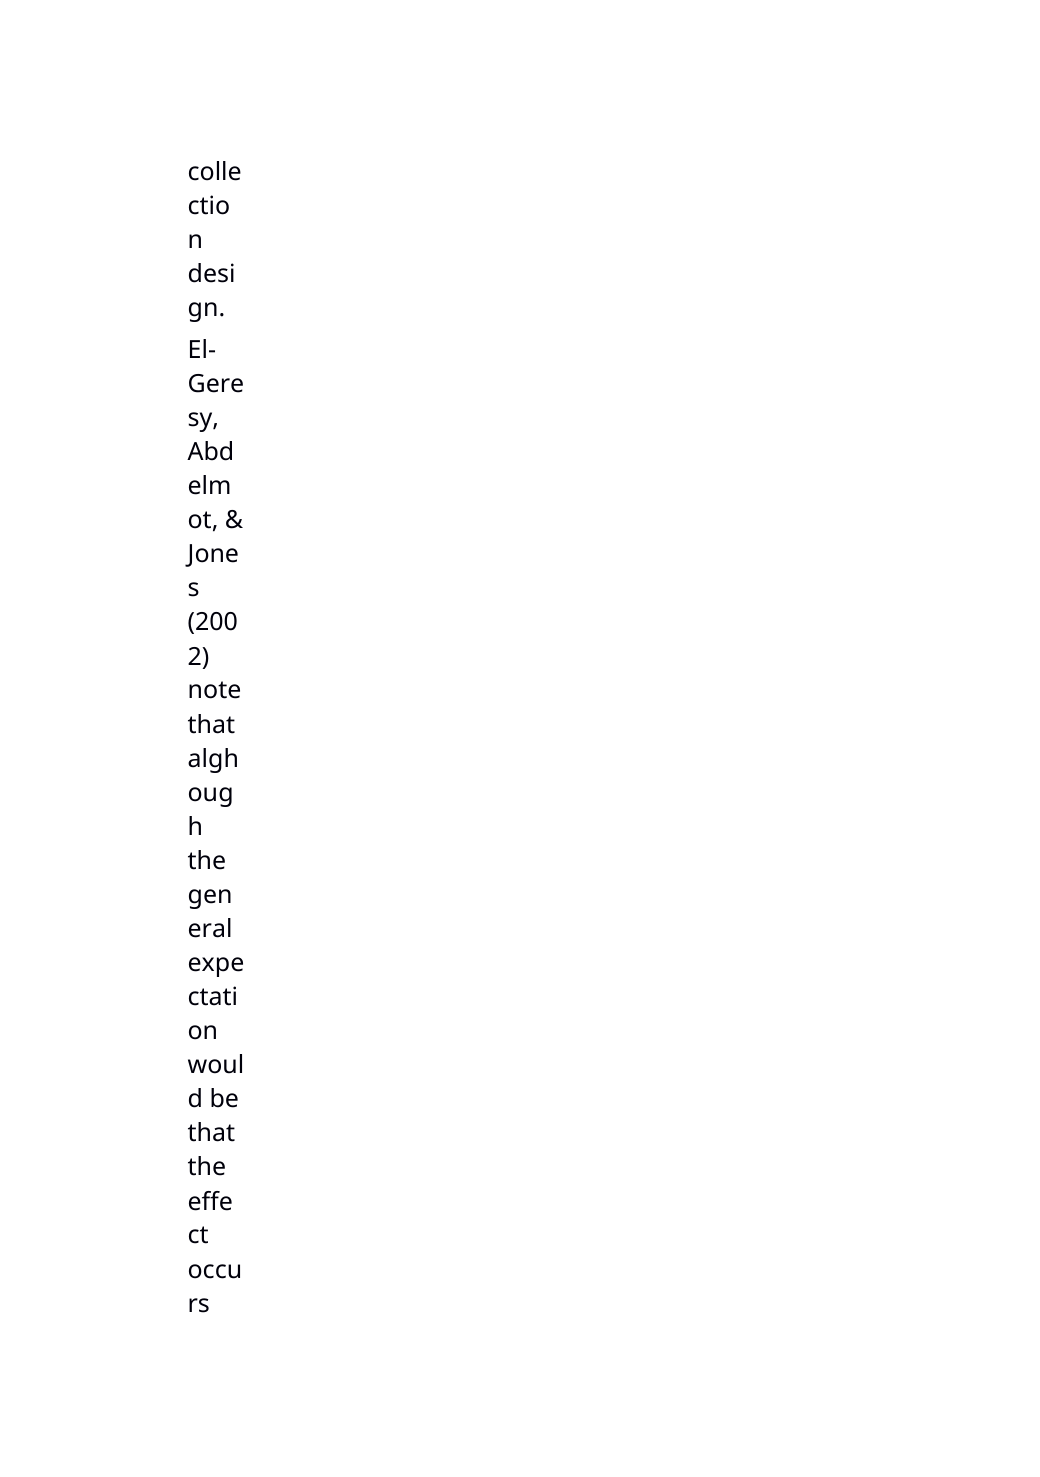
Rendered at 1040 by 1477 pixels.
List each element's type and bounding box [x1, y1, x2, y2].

table_cell [176, 150, 256, 328]
table_cell [176, 328, 256, 1319]
